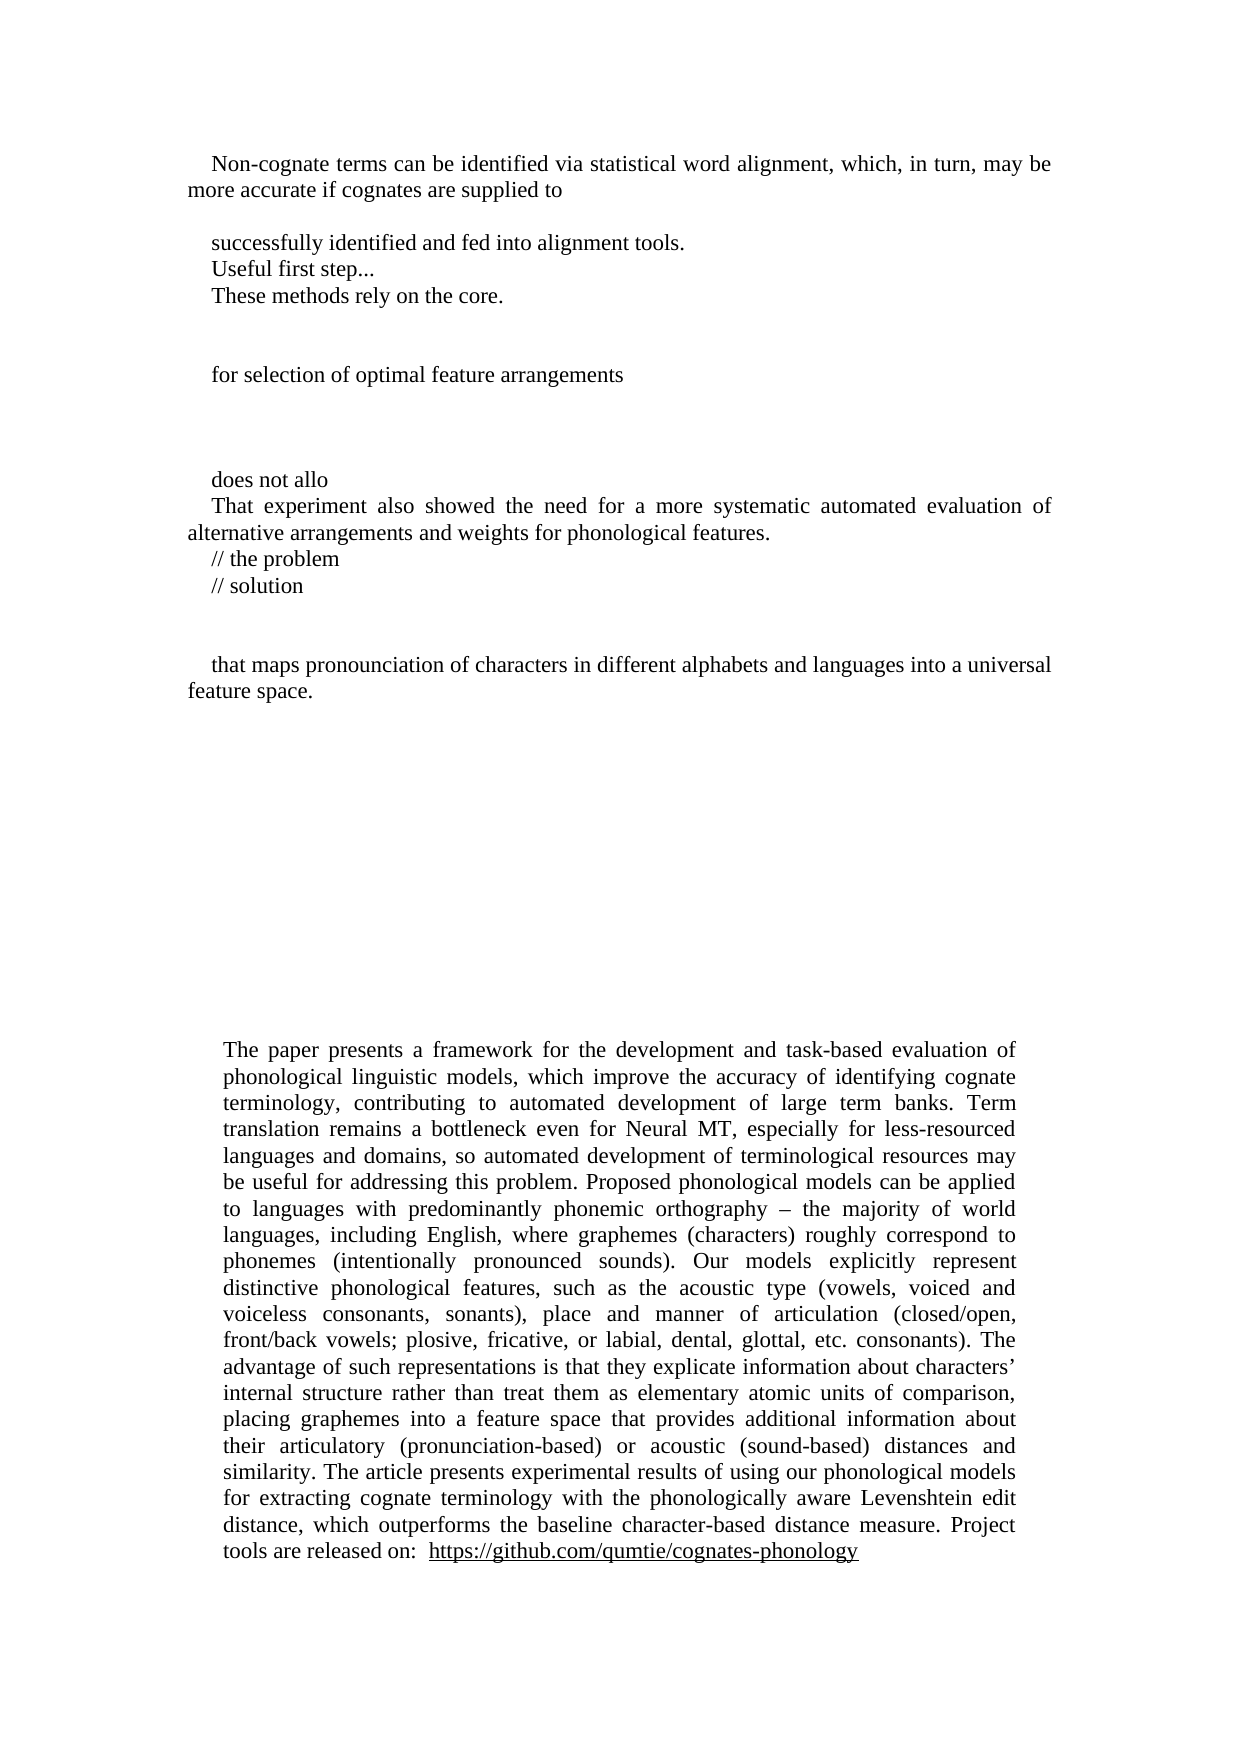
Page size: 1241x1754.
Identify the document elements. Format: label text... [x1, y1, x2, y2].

text These methods rely on the core. [187, 282, 1053, 308]
text does not allo [187, 466, 1053, 493]
text Non-cognate terms can be identified via statistical word alignment, which, in turn, may be more accurate if cognates are supplied to [187, 150, 1053, 203]
text // the problem [187, 545, 1053, 572]
text The paper presents a framework for the development and task-based evaluation of phonological linguistic models, which improve the accuracy of identifying cognate terminology, contributing to automated development of large term banks. Term translation remains a bottleneck even for Neural MT, especially for less-resourced languages and domains, so automated development of terminological resources may be useful for addressing this problem. Proposed phonological models can be applied to languages with predominantly phonemic orthography – the majority of world languages, including English, where graphemes (characters) roughly correspond to phonemes (intentionally pronounced sounds). Our models explicitly represent distinctive phonological features, such as the acoustic type (vowels, voiced and voiceless consonants, sonants), place and manner of articulation (closed/open, front/back vowels; plosive, fricative, or labial, dental, glottal, etc. consonants). The advantage of such representations is that they explicate information about characters’ internal structure rather than treat them as elementary atomic units of comparison, placing graphemes into a feature space that provides additional information about their articulatory (pronunciation-based) or acoustic (sound-based) distances and similarity. The article presents experimental results of using our phonological models for extracting cognate terminology with the phonologically aware Levenshtein edit distance, which outperforms the baseline character-based distance measure. Project tools are released on: https://github.com/qumtie/cognates-phonology [223, 1036, 1017, 1563]
text That experiment also showed the need for a more systematic automated evaluation of alternative arrangements and weights for phonological features. [187, 493, 1053, 545]
text for selection of optimal feature arrangements [187, 361, 1053, 387]
text successfully identified and fed into alignment tools. [187, 229, 1053, 255]
text Useful first step... [187, 255, 1053, 282]
text that maps pronounciation of characters in different alphabets and languages into a universal feature space. [187, 651, 1053, 703]
text // solution [187, 572, 1053, 598]
